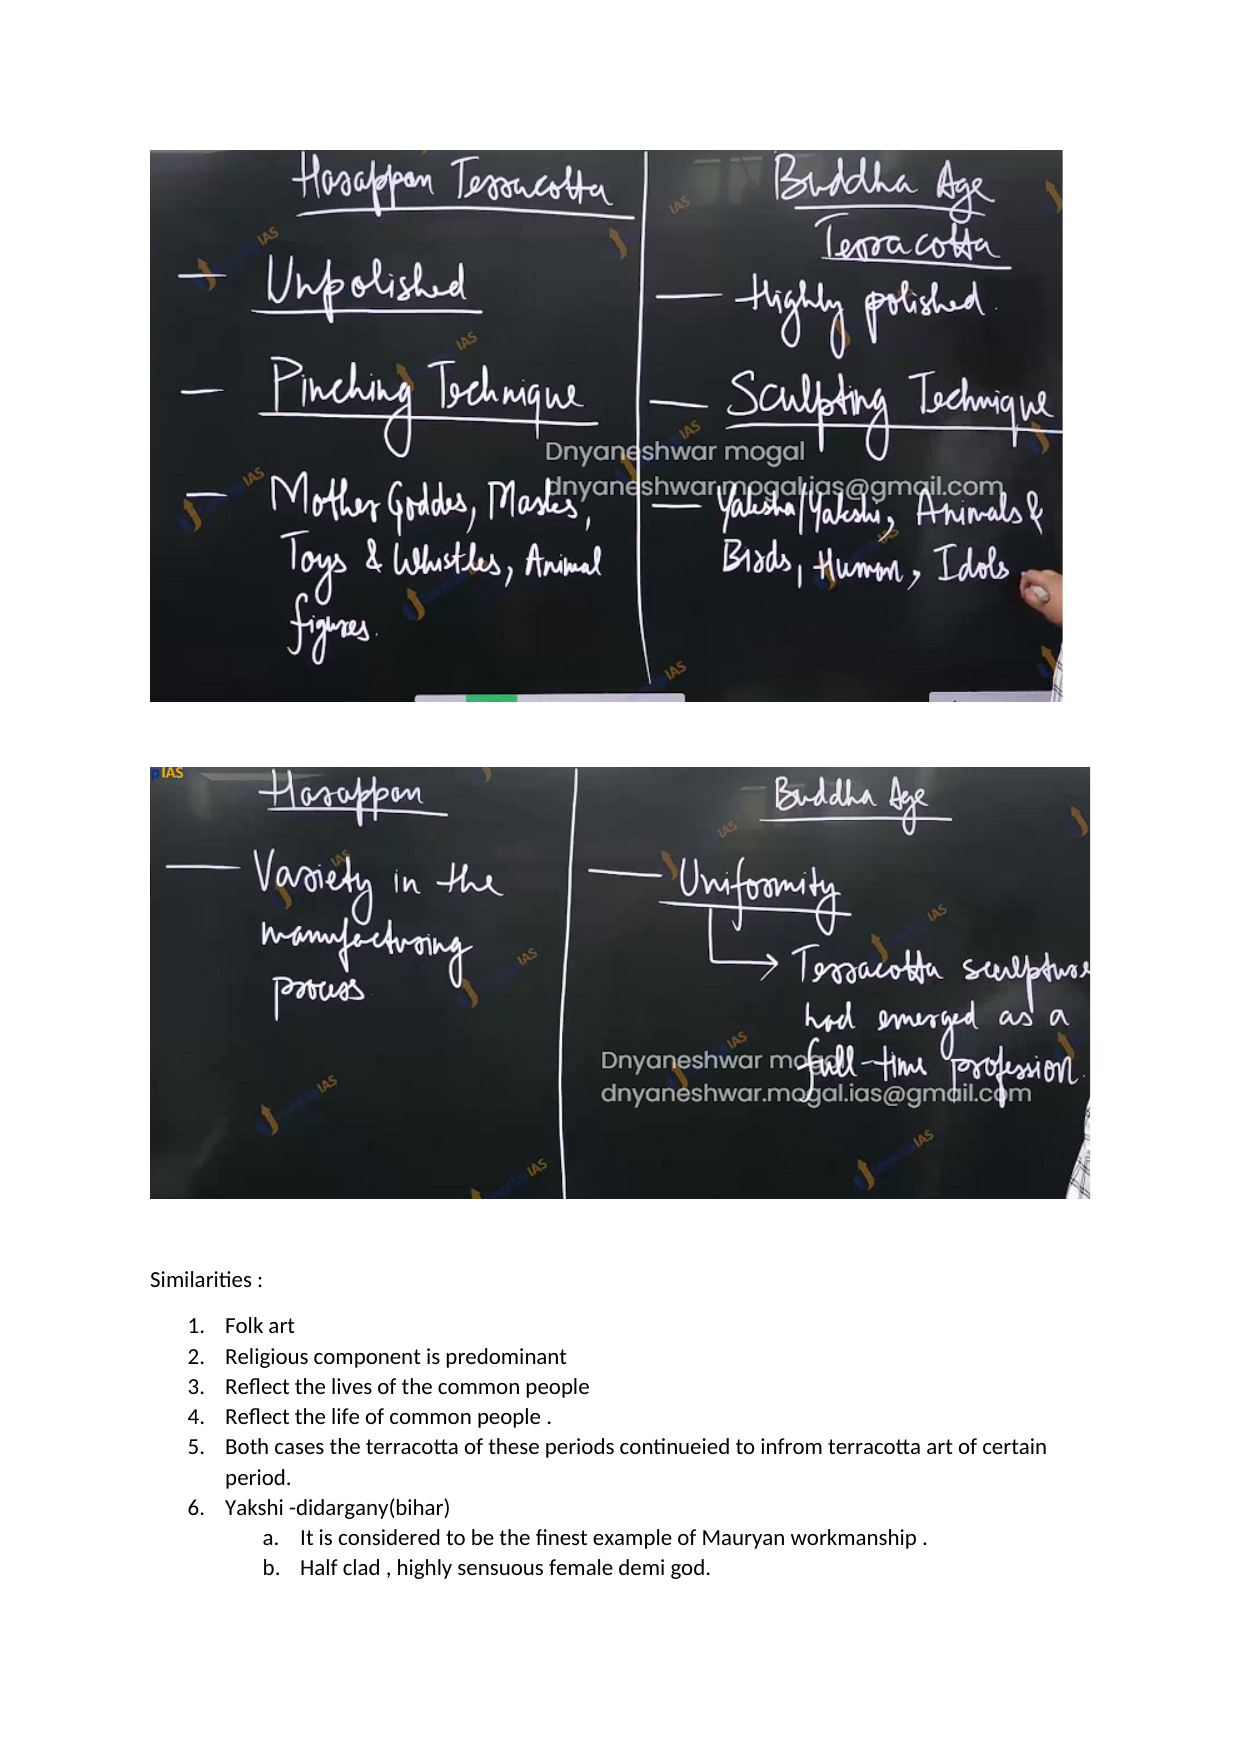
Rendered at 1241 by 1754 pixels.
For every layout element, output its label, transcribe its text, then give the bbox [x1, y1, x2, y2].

list Religious component is predominant [187, 1342, 1090, 1370]
list It is considered to be the finest example of Mauryan workmanship . [262, 1523, 1090, 1551]
picture [150, 767, 1091, 1199]
picture [150, 150, 1063, 702]
list Half clad , highly sensuous female demi god. [262, 1553, 1090, 1581]
list Reflect the lives of the common people [187, 1372, 1090, 1400]
list Yakshi -didargany(bihar) [187, 1493, 1090, 1521]
text Similarities : [150, 1265, 1090, 1293]
list Both cases the terracotta of these periods continueied to infrom terracotta art of certain period. [187, 1432, 1090, 1491]
list Reflect the life of common people . [187, 1402, 1090, 1430]
list Folk art [187, 1312, 1090, 1339]
